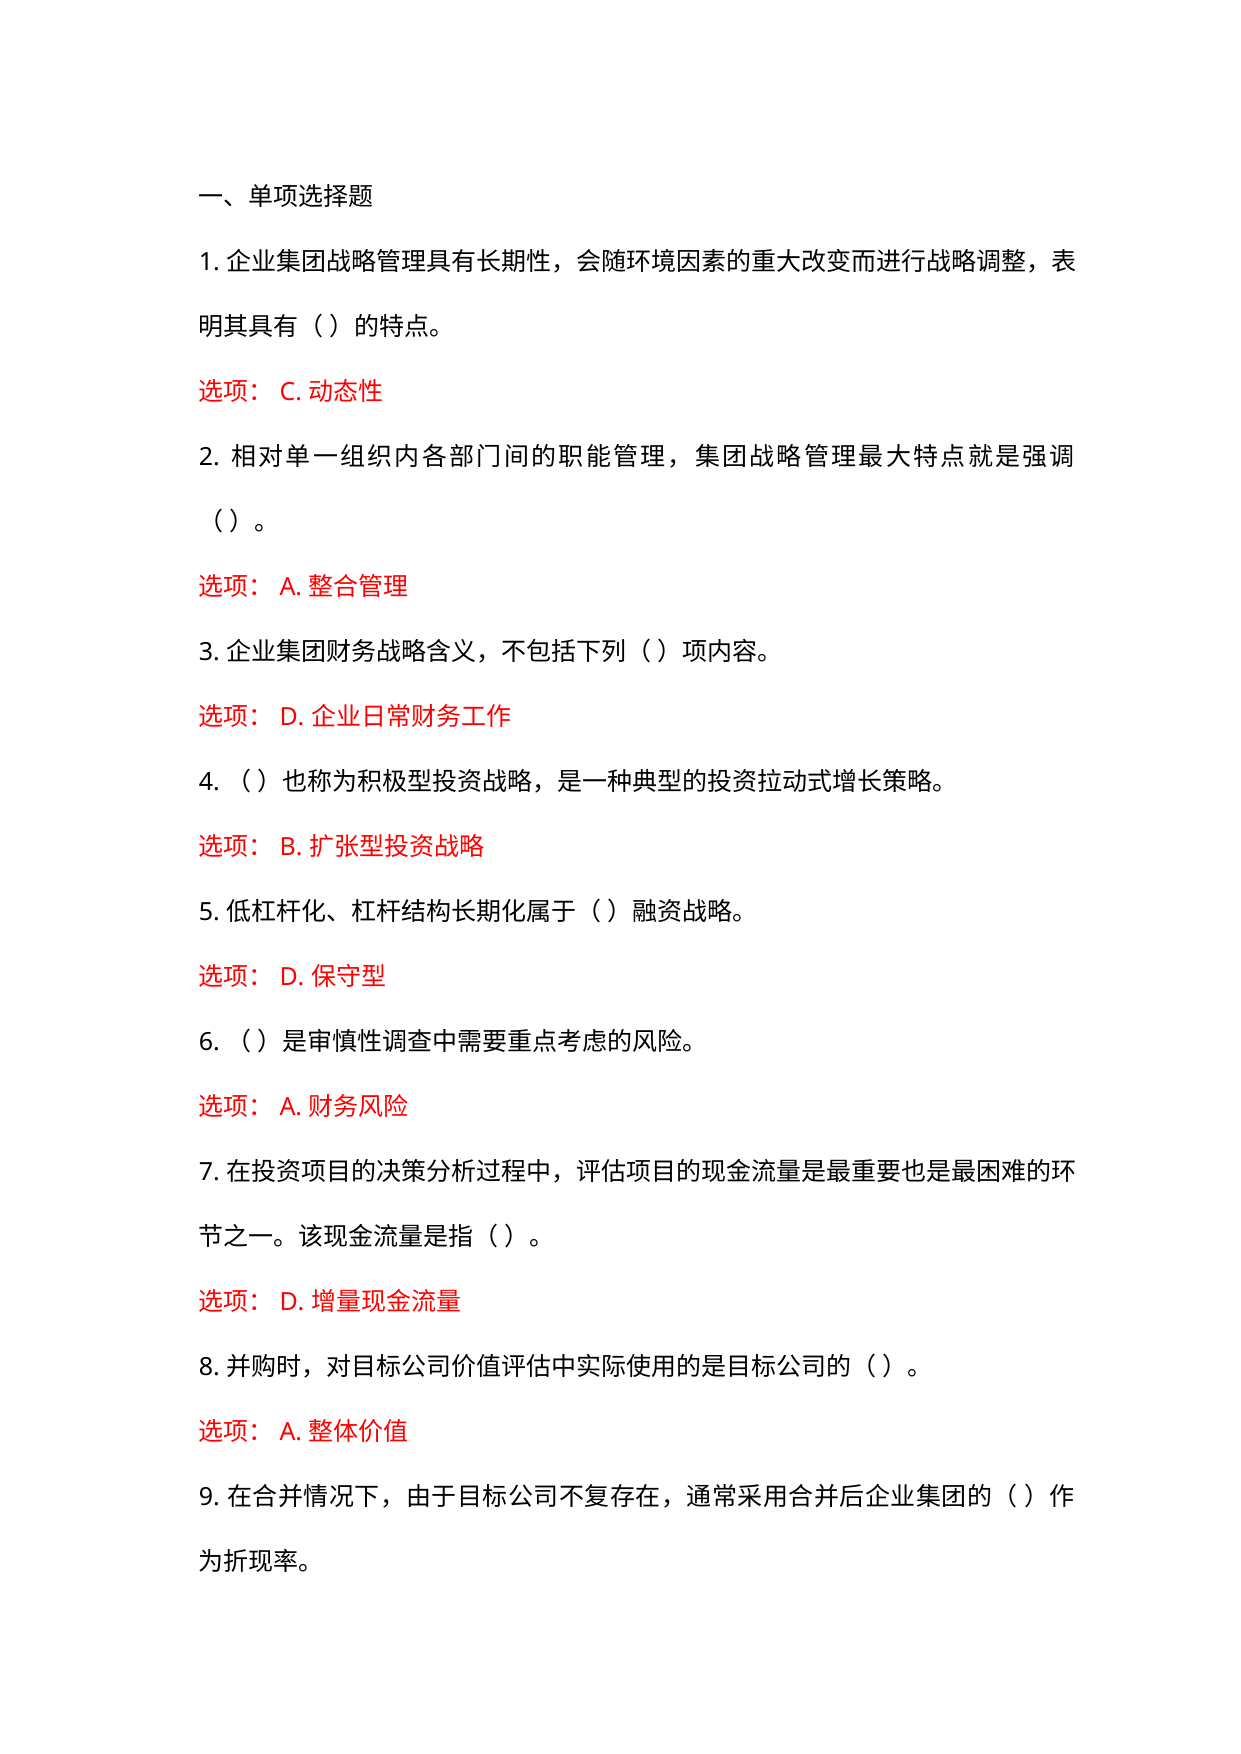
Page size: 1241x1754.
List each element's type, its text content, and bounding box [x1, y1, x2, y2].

table_cell 选项： B. 扩张型投资战略 [188, 812, 1087, 877]
table_cell 1. 企业集团战略管理具有长期性，会随环境因素的重大改变而进行战略调整，表明其具有（ ）的特点。 [188, 227, 1087, 357]
table_cell 7. 在投资项目的决策分析过程中，评估项目的现金流量是最重要也是最困难的环节之一。该现金流量是指（ ）。 [188, 1137, 1087, 1267]
table_cell 2. 相对单一组织内各部门间的职能管理，集团战略管理最大特点就是强调（ ）。 [188, 422, 1087, 552]
table_cell 8. 并购时，对目标公司价值评估中实际使用的是目标公司的（ ）。 [188, 1332, 1087, 1397]
table_cell 4. （ ）也称为积极型投资战略，是一种典型的投资拉动式增长策略。 [188, 747, 1087, 812]
table_cell 5. 低杠杆化、杠杆结构长期化属于（ ）融资战略。 [188, 877, 1087, 942]
table_cell 6. （ ）是审慎性调查中需要重点考虑的风险。 [188, 1007, 1087, 1072]
table_cell 选项： D. 增量现金流量 [188, 1267, 1087, 1332]
table_cell 一、单项选择题 [188, 162, 1087, 227]
table_cell 9. 在合并情况下，由于目标公司不复存在，通常采用合并后企业集团的（ ）作为折现率。 [188, 1462, 1087, 1592]
table_cell 选项： D. 保守型 [188, 942, 1087, 1007]
table_cell 选项： C. 动态性 [188, 357, 1087, 422]
table_cell 选项： A. 整体价值 [188, 1397, 1087, 1462]
table_cell 选项： D. 企业日常财务工作 [188, 682, 1087, 747]
table_cell 选项： A. 财务风险 [188, 1072, 1087, 1137]
table_cell 3. 企业集团财务战略含义，不包括下列（ ）项内容。 [188, 617, 1087, 682]
table_cell 选项： A. 整合管理 [188, 552, 1087, 617]
